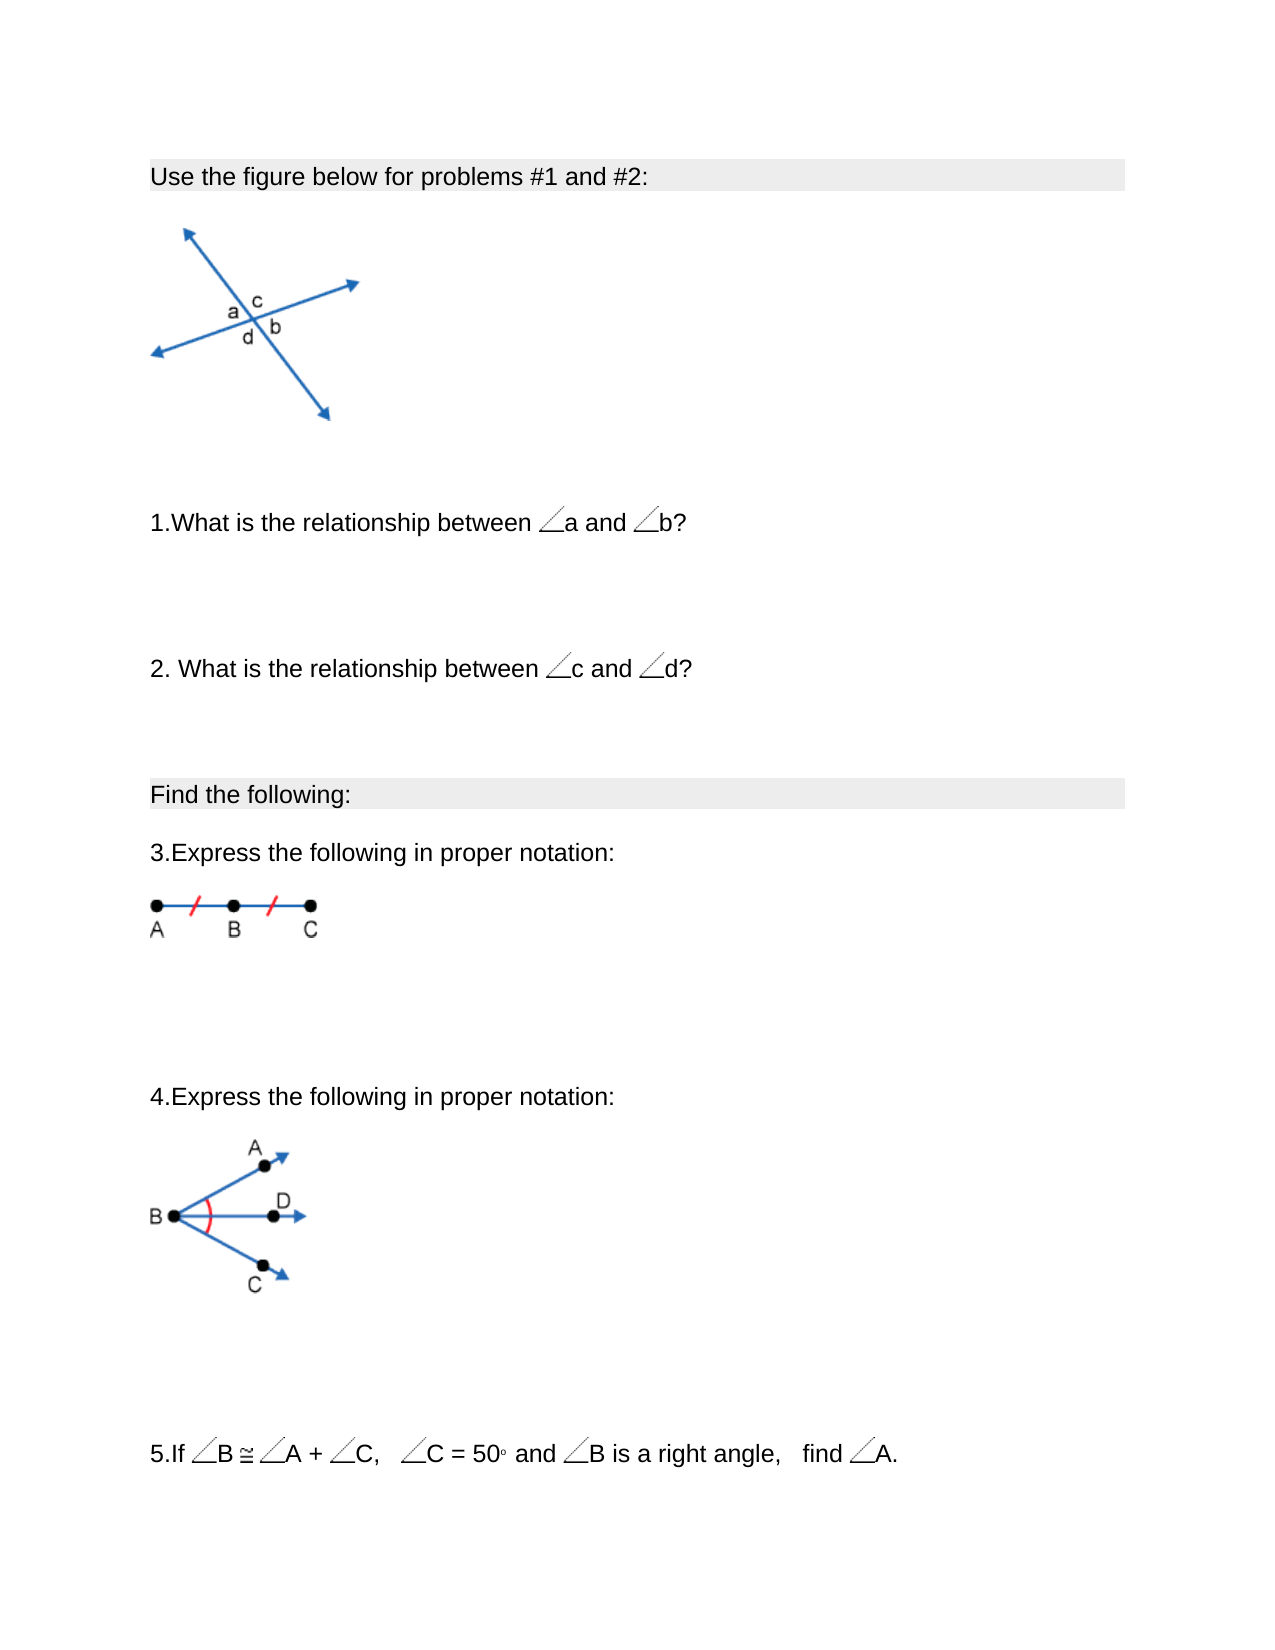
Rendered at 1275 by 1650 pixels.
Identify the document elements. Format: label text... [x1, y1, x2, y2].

picture [563, 1437, 589, 1463]
text Use the figure below for problems #1 and #2: [150, 159, 1125, 191]
picture [150, 895, 318, 938]
text 1.What is the relationship between a and b? [150, 507, 1125, 537]
picture [639, 652, 665, 678]
picture [539, 506, 565, 532]
picture [191, 1437, 217, 1463]
picture [150, 1139, 308, 1294]
picture [401, 1437, 427, 1463]
picture [633, 506, 659, 532]
picture [546, 652, 572, 678]
text Find the following: [150, 778, 1125, 809]
picture [150, 228, 361, 421]
text 3.Express the following in proper notation: [150, 838, 1125, 938]
text 2. What is the relationship between c and d? [150, 652, 1125, 683]
picture [259, 1437, 285, 1463]
picture [849, 1437, 875, 1463]
text 5.If B A + C, C = 50o and B is a right angle, find A. [150, 1438, 1125, 1468]
picture [330, 1437, 356, 1463]
text 4.Express the following in proper notation: [150, 1082, 1125, 1294]
picture [240, 1448, 253, 1463]
